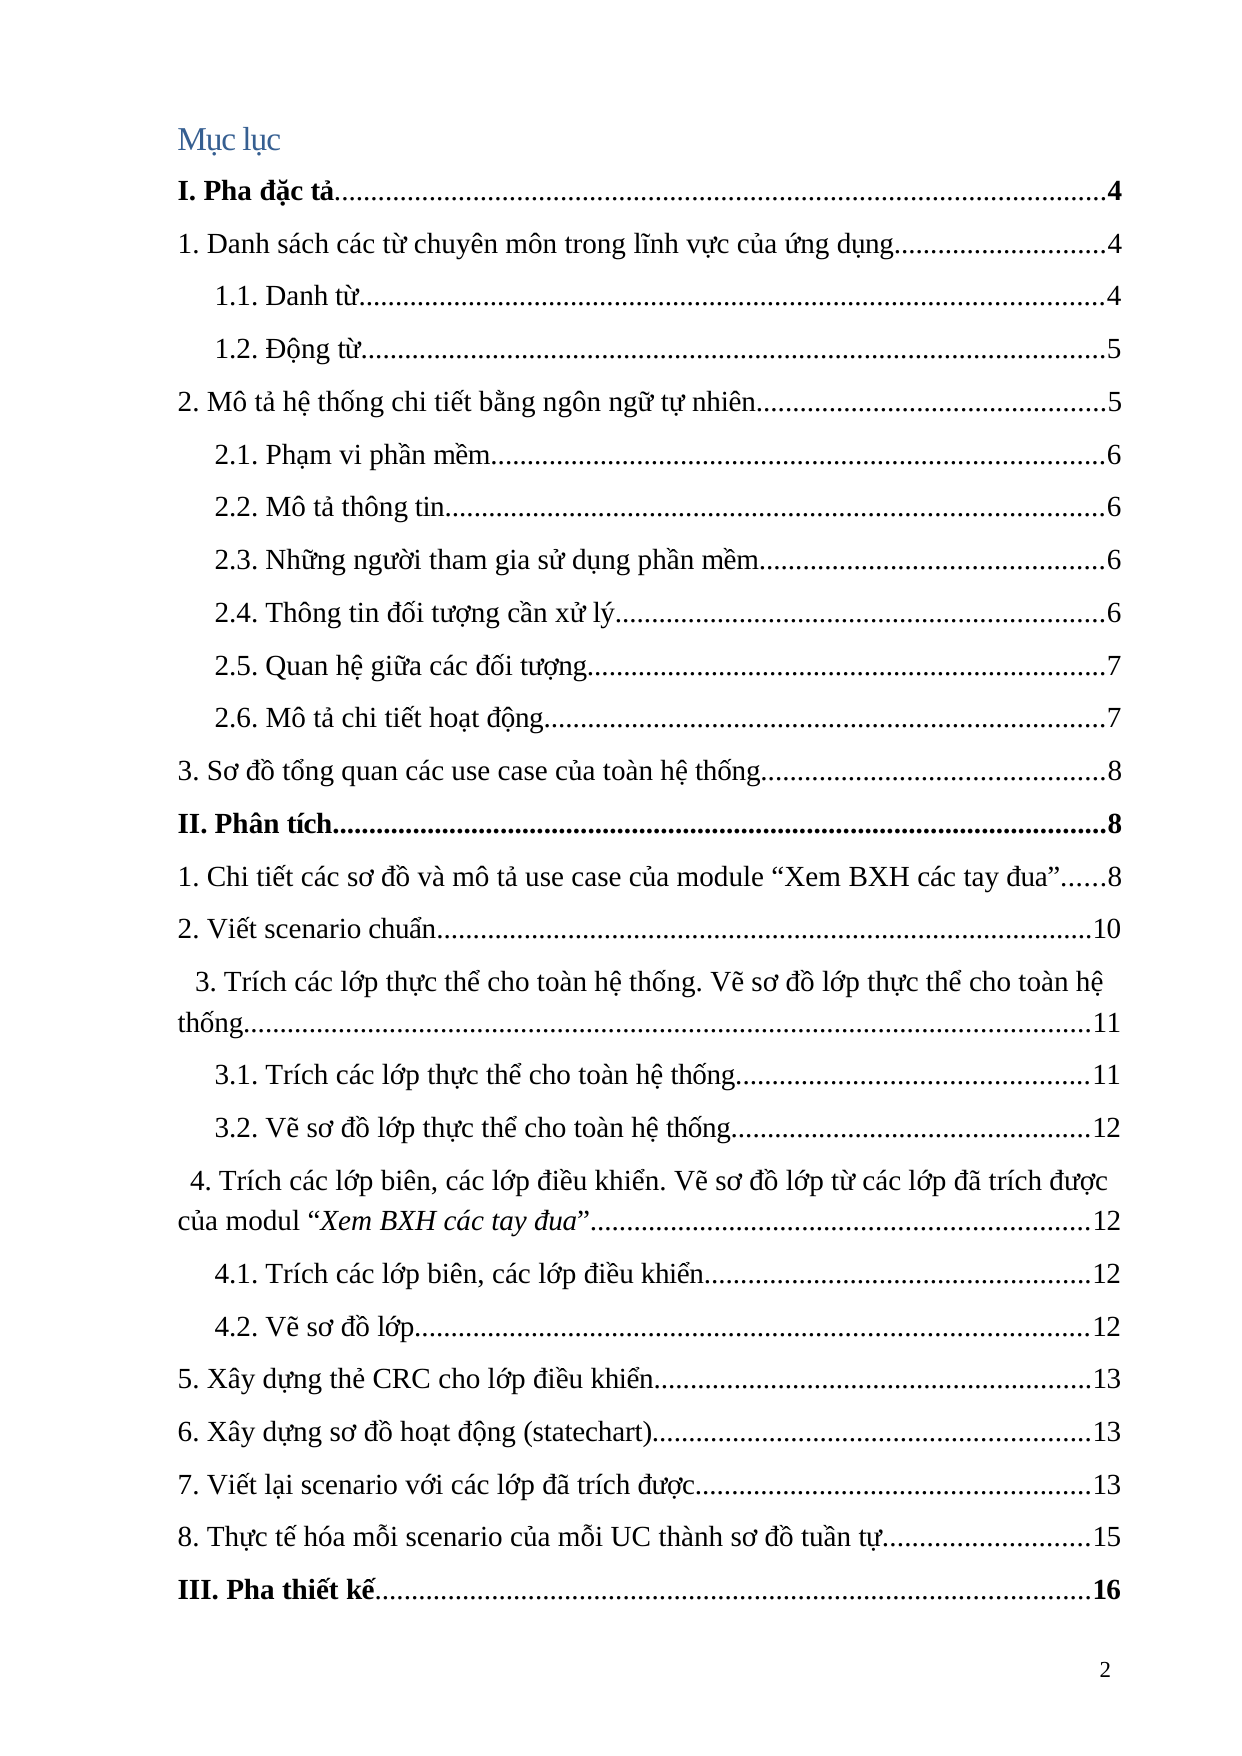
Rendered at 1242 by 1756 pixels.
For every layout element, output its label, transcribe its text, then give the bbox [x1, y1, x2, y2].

text Mục lục [177, 119, 1208, 157]
